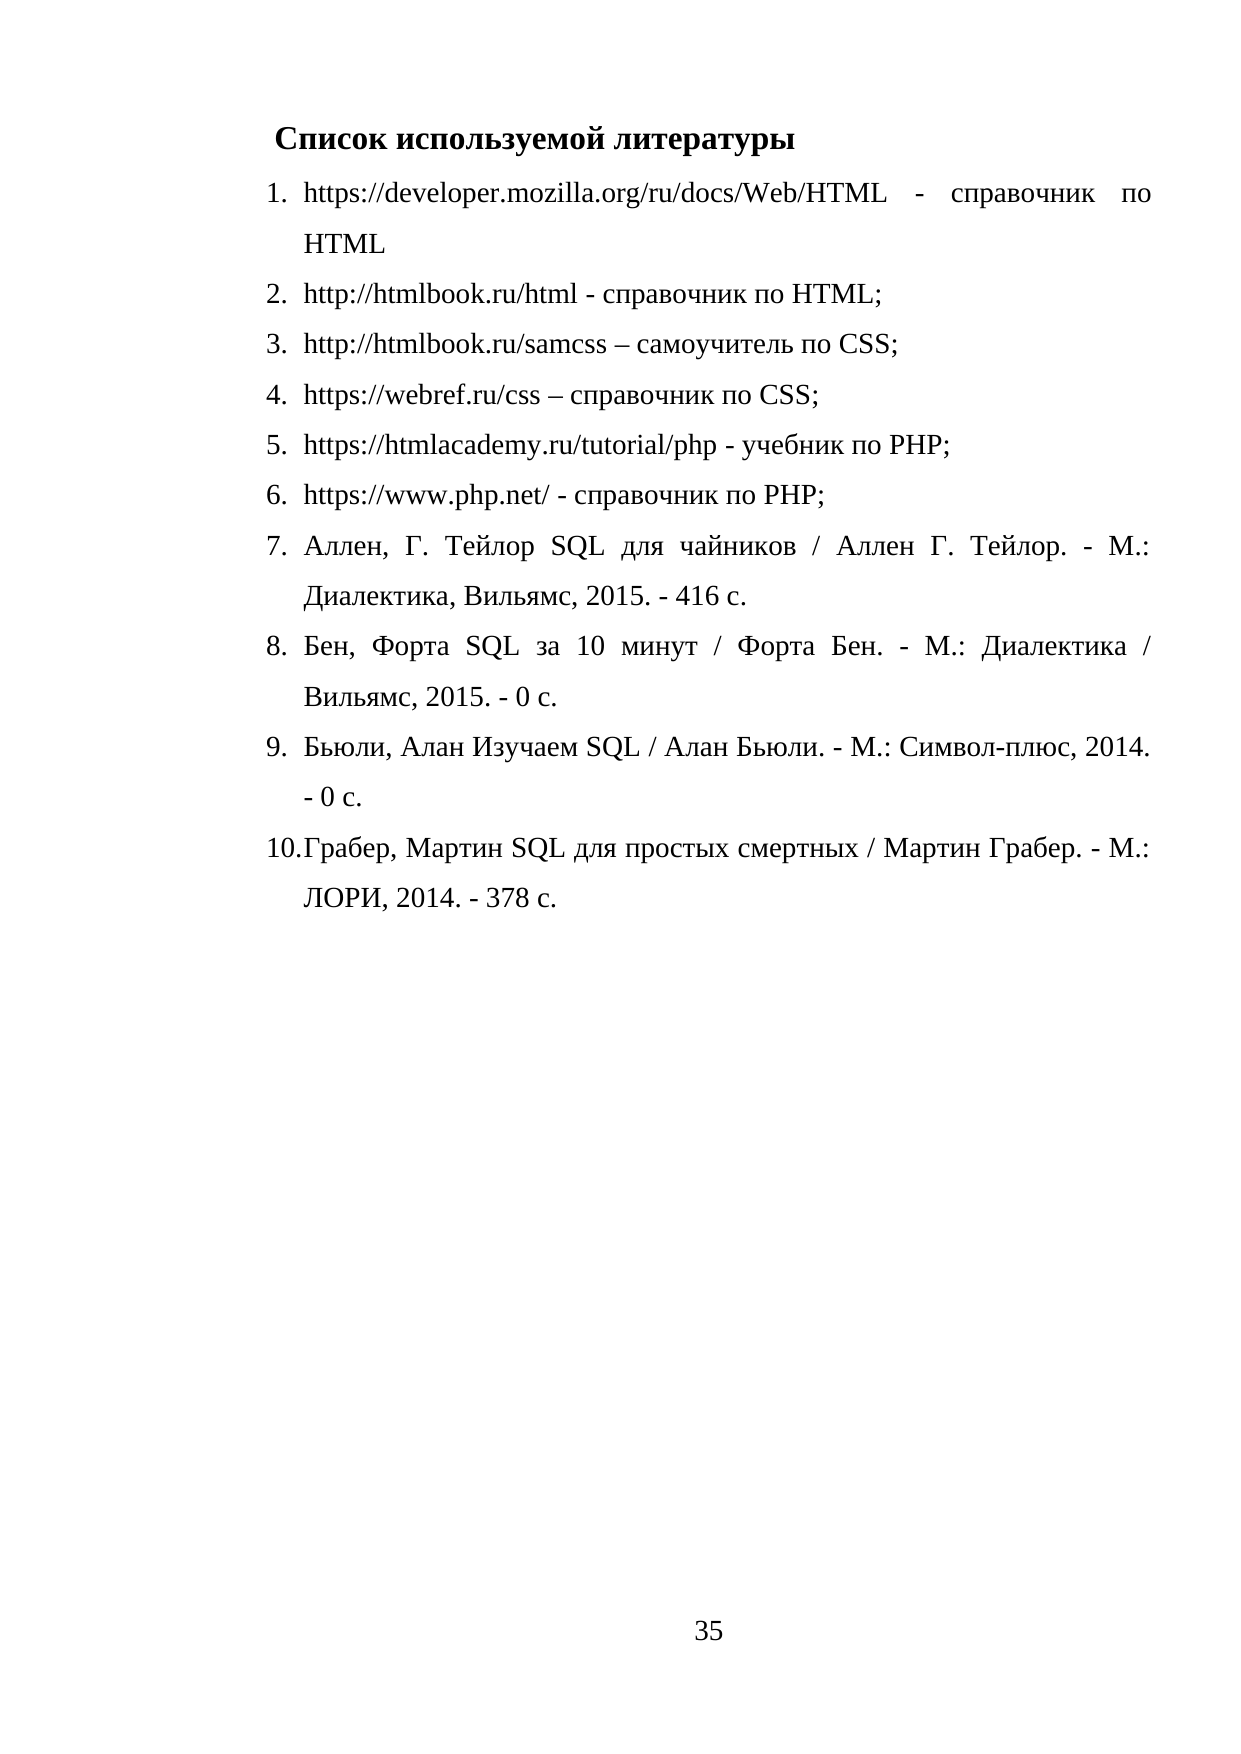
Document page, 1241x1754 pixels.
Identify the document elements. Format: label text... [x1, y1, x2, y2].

list Бьюли, Алан Изучаем SQL / Алан Бьюли. - М.: Символ-плюс, 2014. - 0 c. [266, 729, 1152, 813]
list https://developer.mozilla.org/ru/docs/Web/HTML - справочник по HTML [266, 176, 1152, 259]
list http://htmlbook.ru/samcss – самоучитель по CSS; [266, 327, 1152, 360]
subtitle Список используемой литературы [177, 118, 1152, 156]
list https://www.php.net/ - справочник по PHP; [266, 477, 1152, 511]
list http://htmlbook.ru/html - справочник по HTML; [266, 276, 1152, 310]
list https://webref.ru/css – справочник по CSS; [266, 377, 1152, 410]
list Грабер, Мартин SQL для простых смертных / Мартин Грабер. - М.: ЛОРИ, 2014. - 378 c. [266, 830, 1152, 913]
list Аллен, Г. Тейлор SQL для чайников / Аллен Г. Тейлор. - М.: Диалектика, Вильямс, 2015. - 416 c. [266, 528, 1152, 612]
list Бен, Форта SQL за 10 минут / Форта Бен. - М.: Диалектика / Вильямс, 2015. - 0 c. [266, 628, 1152, 712]
list https://htmlacademy.ru/tutorial/php - учебник по PHP; [266, 427, 1152, 461]
